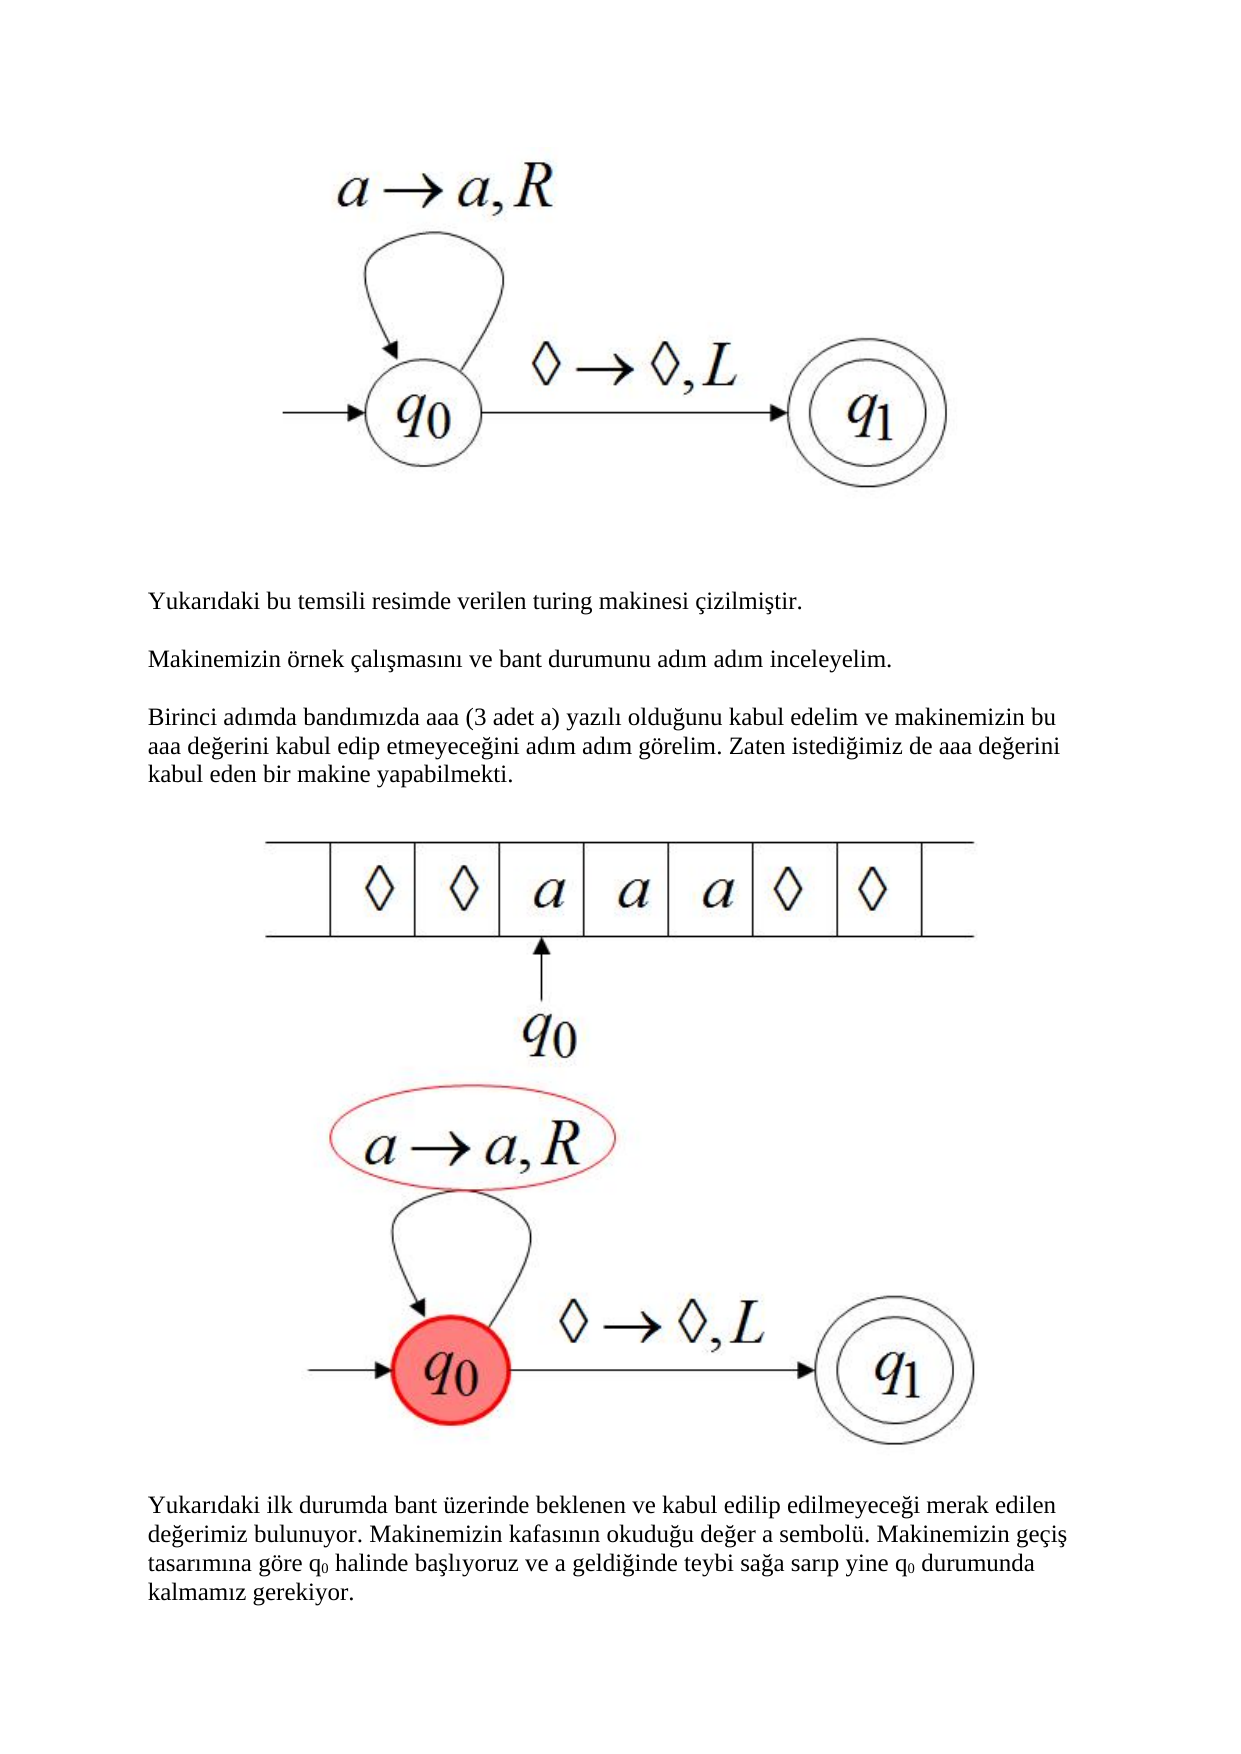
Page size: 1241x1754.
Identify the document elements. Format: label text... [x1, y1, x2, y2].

text Makinemizin örnek çalışmasını ve bant durumunu adım adım inceleyelim. [148, 644, 1093, 673]
picture [239, 817, 1001, 1462]
picture [282, 147, 958, 500]
text Yukarıdaki bu temsili resimde verilen turing makinesi çizilmiştir. [148, 586, 1093, 615]
text Yukarıdaki ilk durumda bant üzerinde beklenen ve kabul edilip edilmeyeceği merak edilen değerimiz bulunuyor. Makinemizin kafasının okuduğu değer a sembolü. Makinemizin geçiş tasarımına göre q0 halinde başlıyoruz ve a geldiğinde teybi sağa sarıp yine q0 durumunda kalmamız gerekiyor. [148, 1490, 1093, 1605]
text Birinci adımda bandımızda aaa (3 adet a) yazılı olduğunu kabul edelim ve makinemizin bu aaa değerini kabul edip etmeyeceğini adım adım görelim. Zaten istediğimiz de aaa değerini kabul eden bir makine yapabilmekti. [148, 702, 1093, 788]
